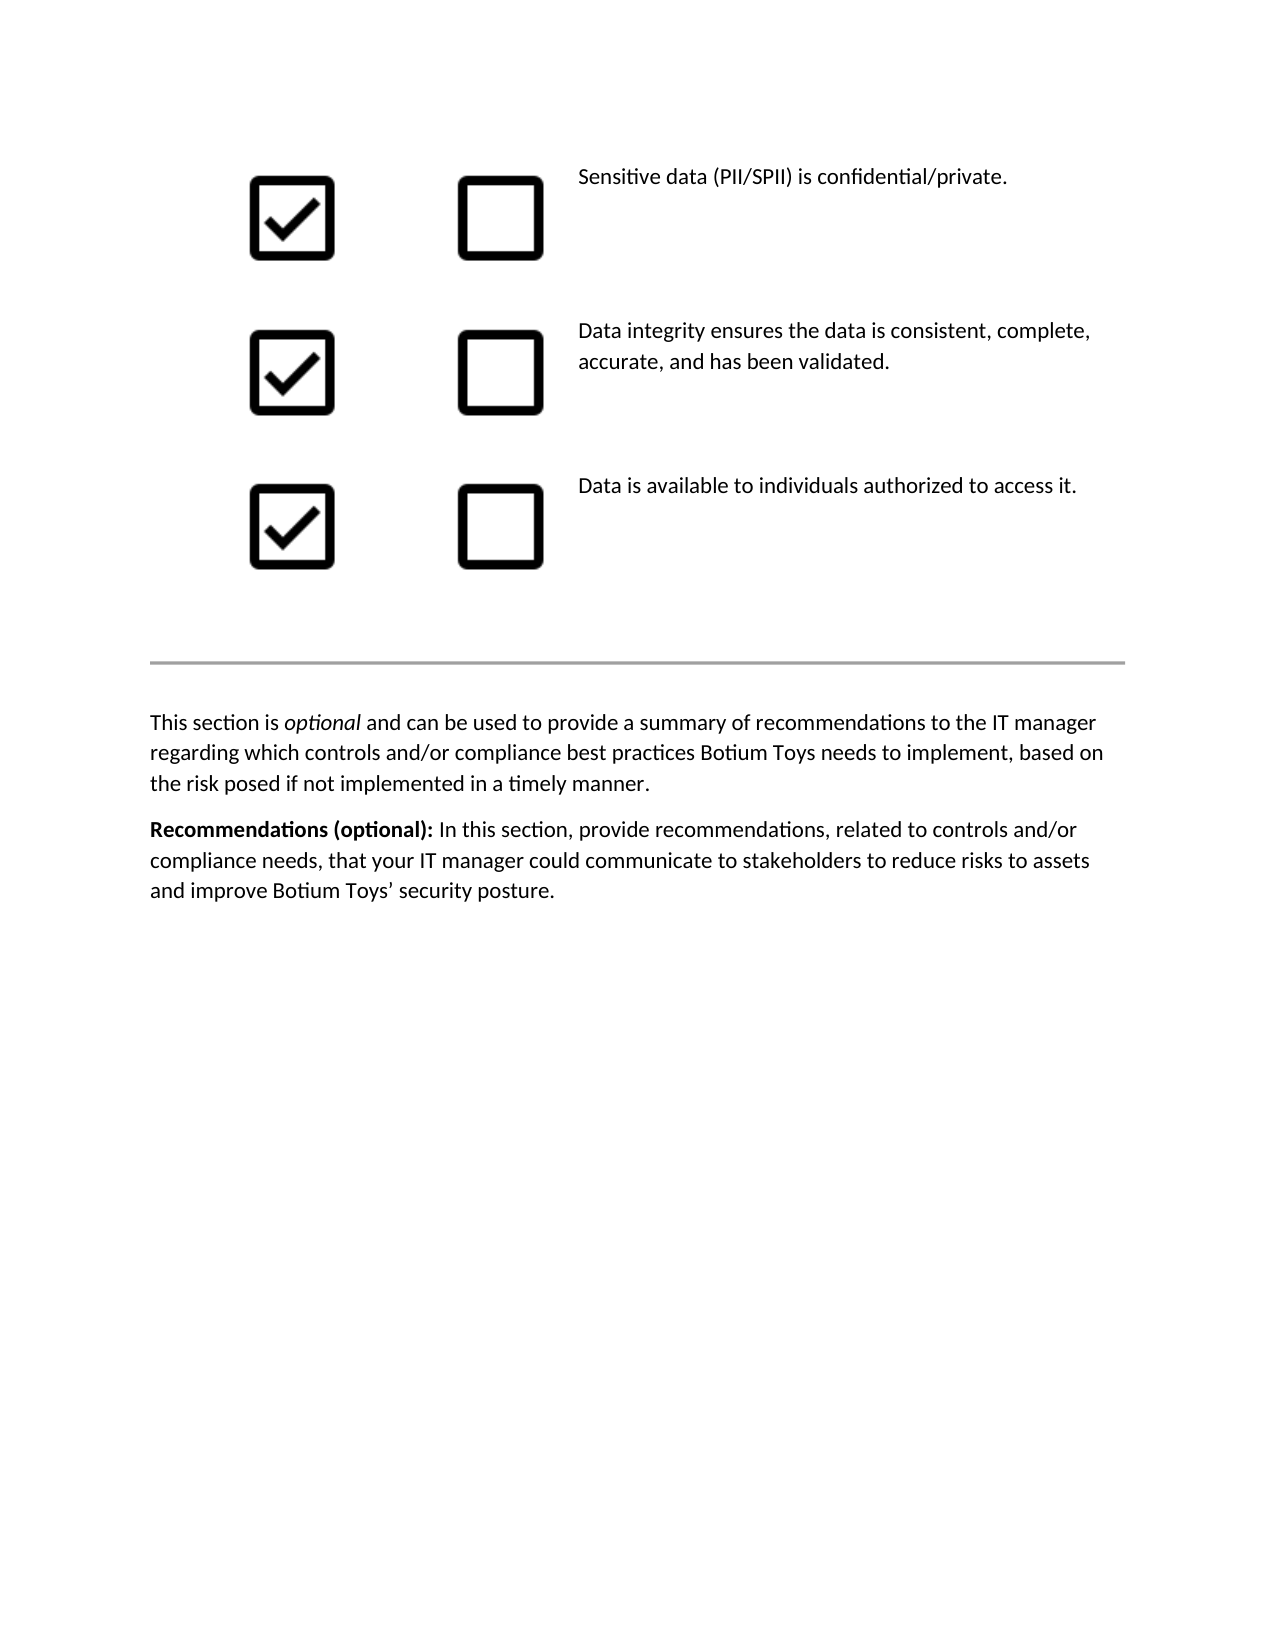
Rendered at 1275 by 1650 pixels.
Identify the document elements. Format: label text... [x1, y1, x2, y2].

table_cell [152, 152, 358, 304]
text This section is optional and can be used to provide a summary of recommendations to the IT manager regarding which controls and/or compliance best practices Botium Toys needs to implement, based on the risk posed if not implemented in a timely manner. [150, 708, 1125, 797]
picture [236, 316, 349, 430]
picture [444, 470, 558, 584]
picture [444, 162, 558, 275]
table_cell [360, 306, 567, 458]
table_cell Sensitive data (PII/SPII) is confidential/private. [569, 152, 1123, 304]
picture [236, 162, 349, 275]
text Recommendations (optional): In this section, provide recommendations, related to controls and/or compliance needs, that your IT manager could communicate to stakeholders to reduce risks to assets and improve Botium Toys’ security posture. [150, 816, 1125, 904]
picture [444, 316, 558, 430]
table_cell [152, 306, 358, 458]
table_cell Data is available to individuals authorized to access it. [569, 460, 1123, 612]
picture [236, 470, 349, 584]
table_cell [360, 460, 567, 612]
table_cell Data integrity ensures the data is consistent, complete, accurate, and has been validated. [569, 306, 1123, 458]
table_cell [152, 460, 358, 612]
table_cell [360, 152, 567, 304]
